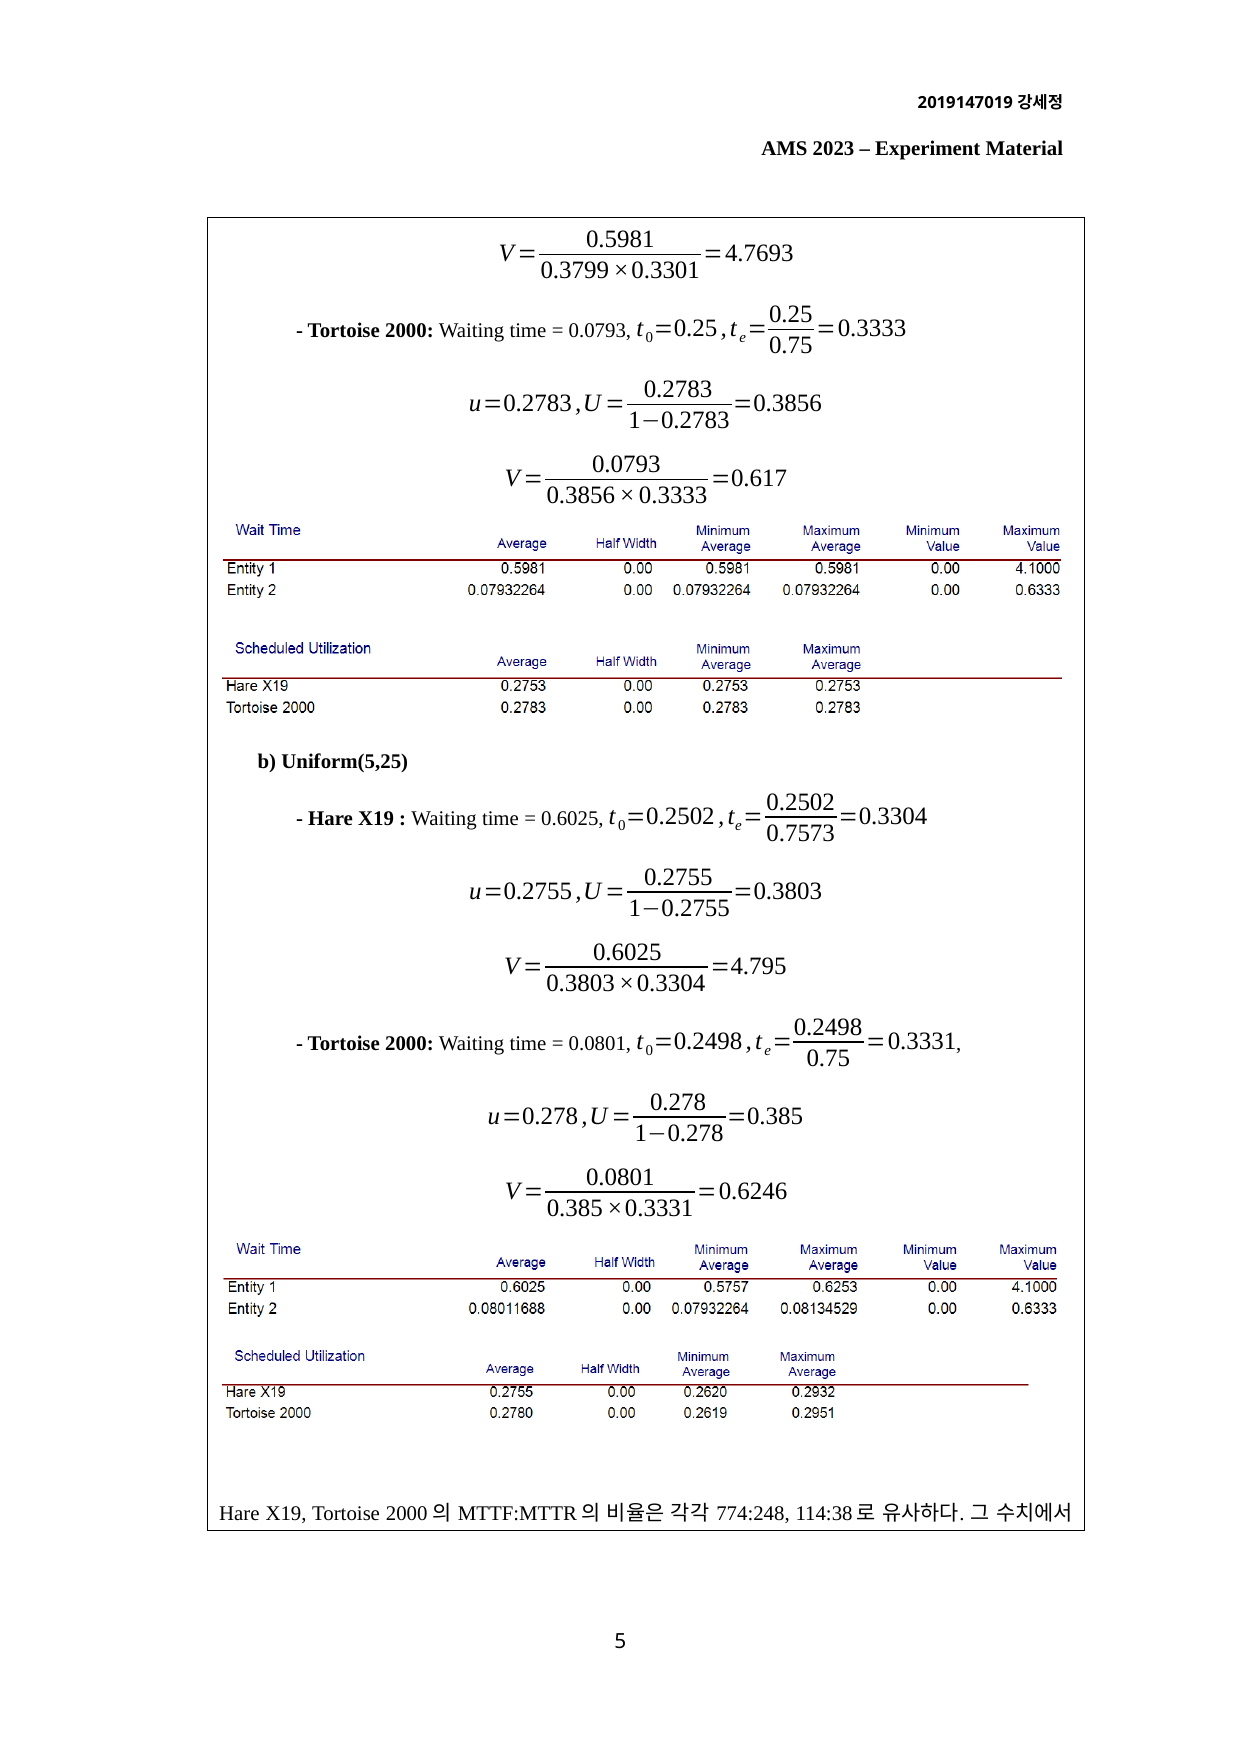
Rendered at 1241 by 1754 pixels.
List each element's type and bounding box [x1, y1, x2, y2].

picture [218, 1342, 1033, 1429]
picture [218, 517, 1073, 607]
picture [218, 630, 1068, 719]
picture [218, 1230, 1073, 1320]
table_header [208, 218, 1084, 1530]
